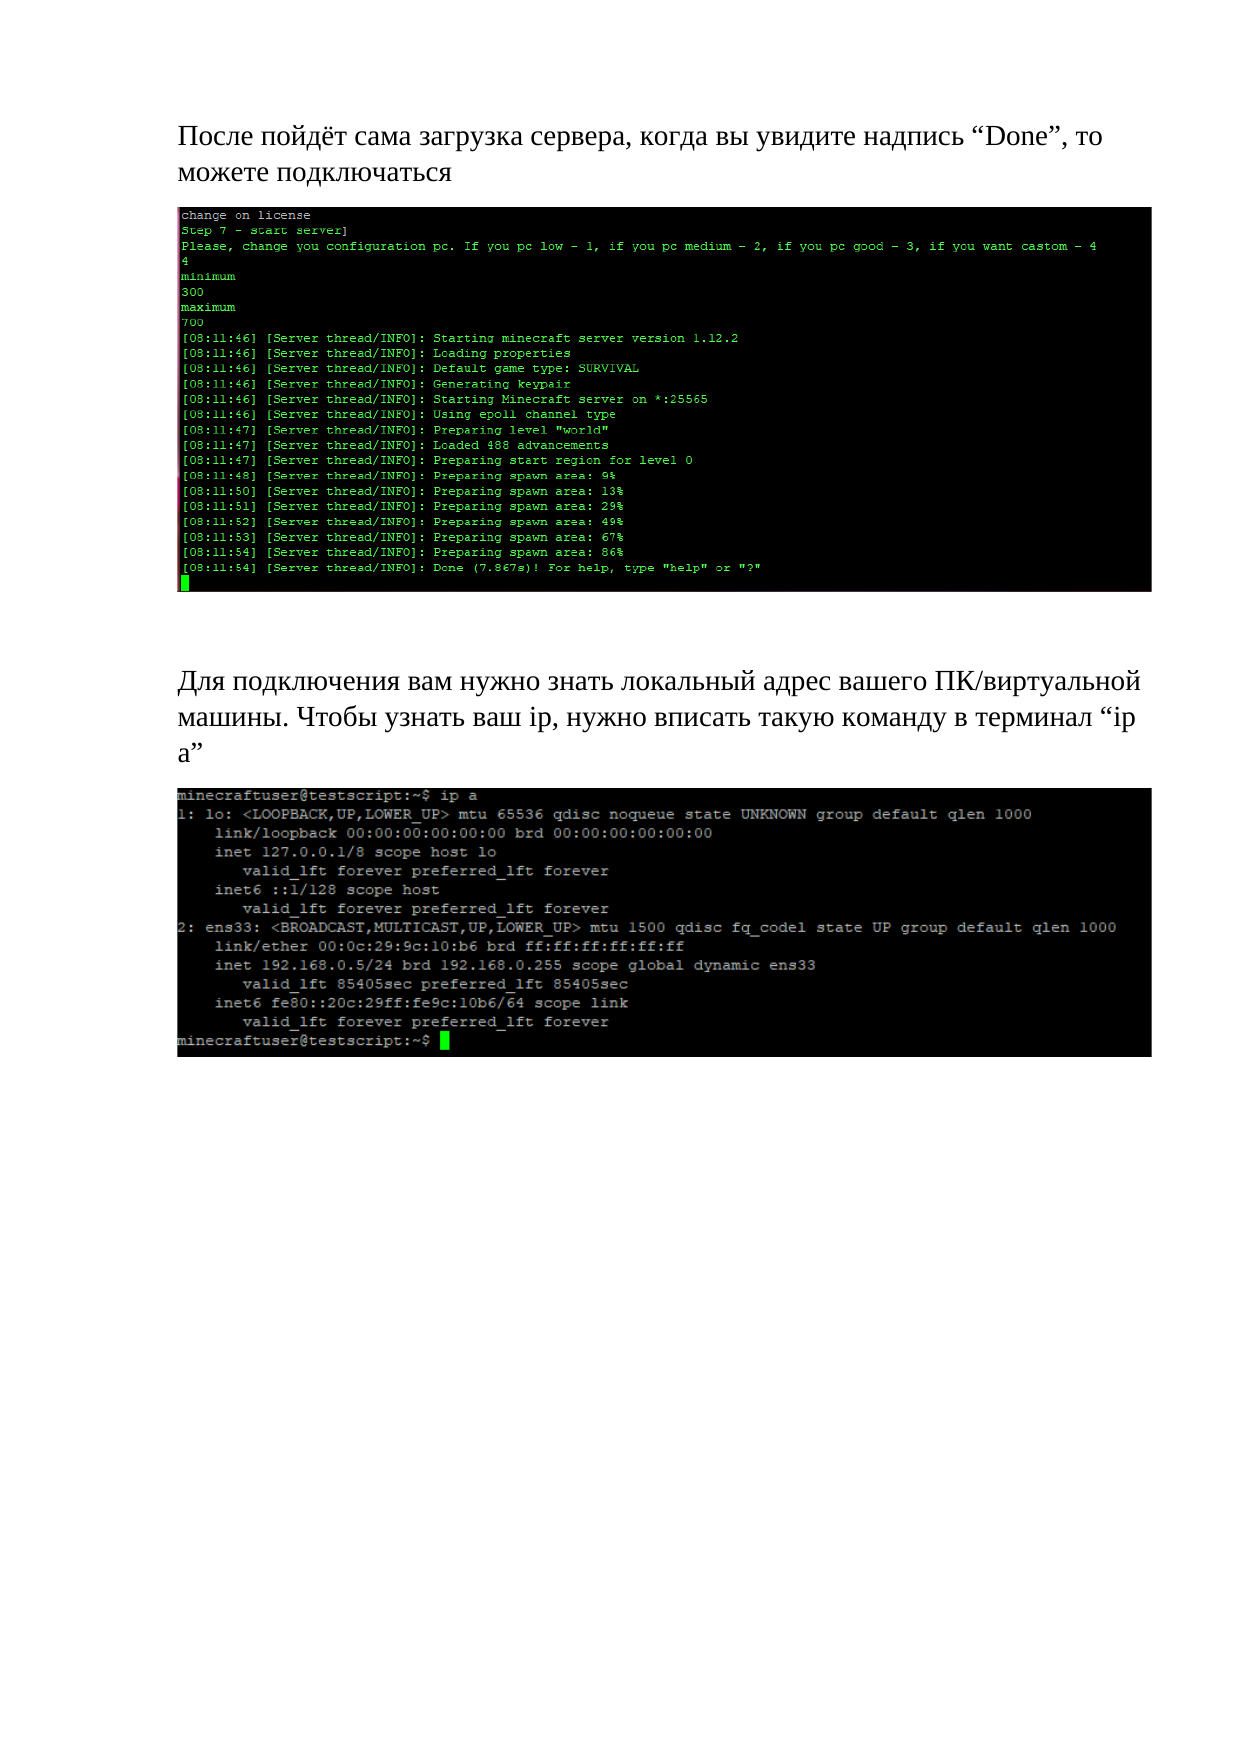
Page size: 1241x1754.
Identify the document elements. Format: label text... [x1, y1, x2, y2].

picture [177, 788, 1152, 1057]
text После пойдёт сама загрузка сервера, когда вы увидите надпись “Done”, то можете подключаться [177, 118, 1152, 188]
picture [177, 207, 1152, 592]
text Для подключения вам нужно знать локальный адрес вашего ПК/виртуальной машины. Чтобы узнать ваш ip, нужно вписать такую команду в терминал “ip a” [177, 663, 1152, 769]
